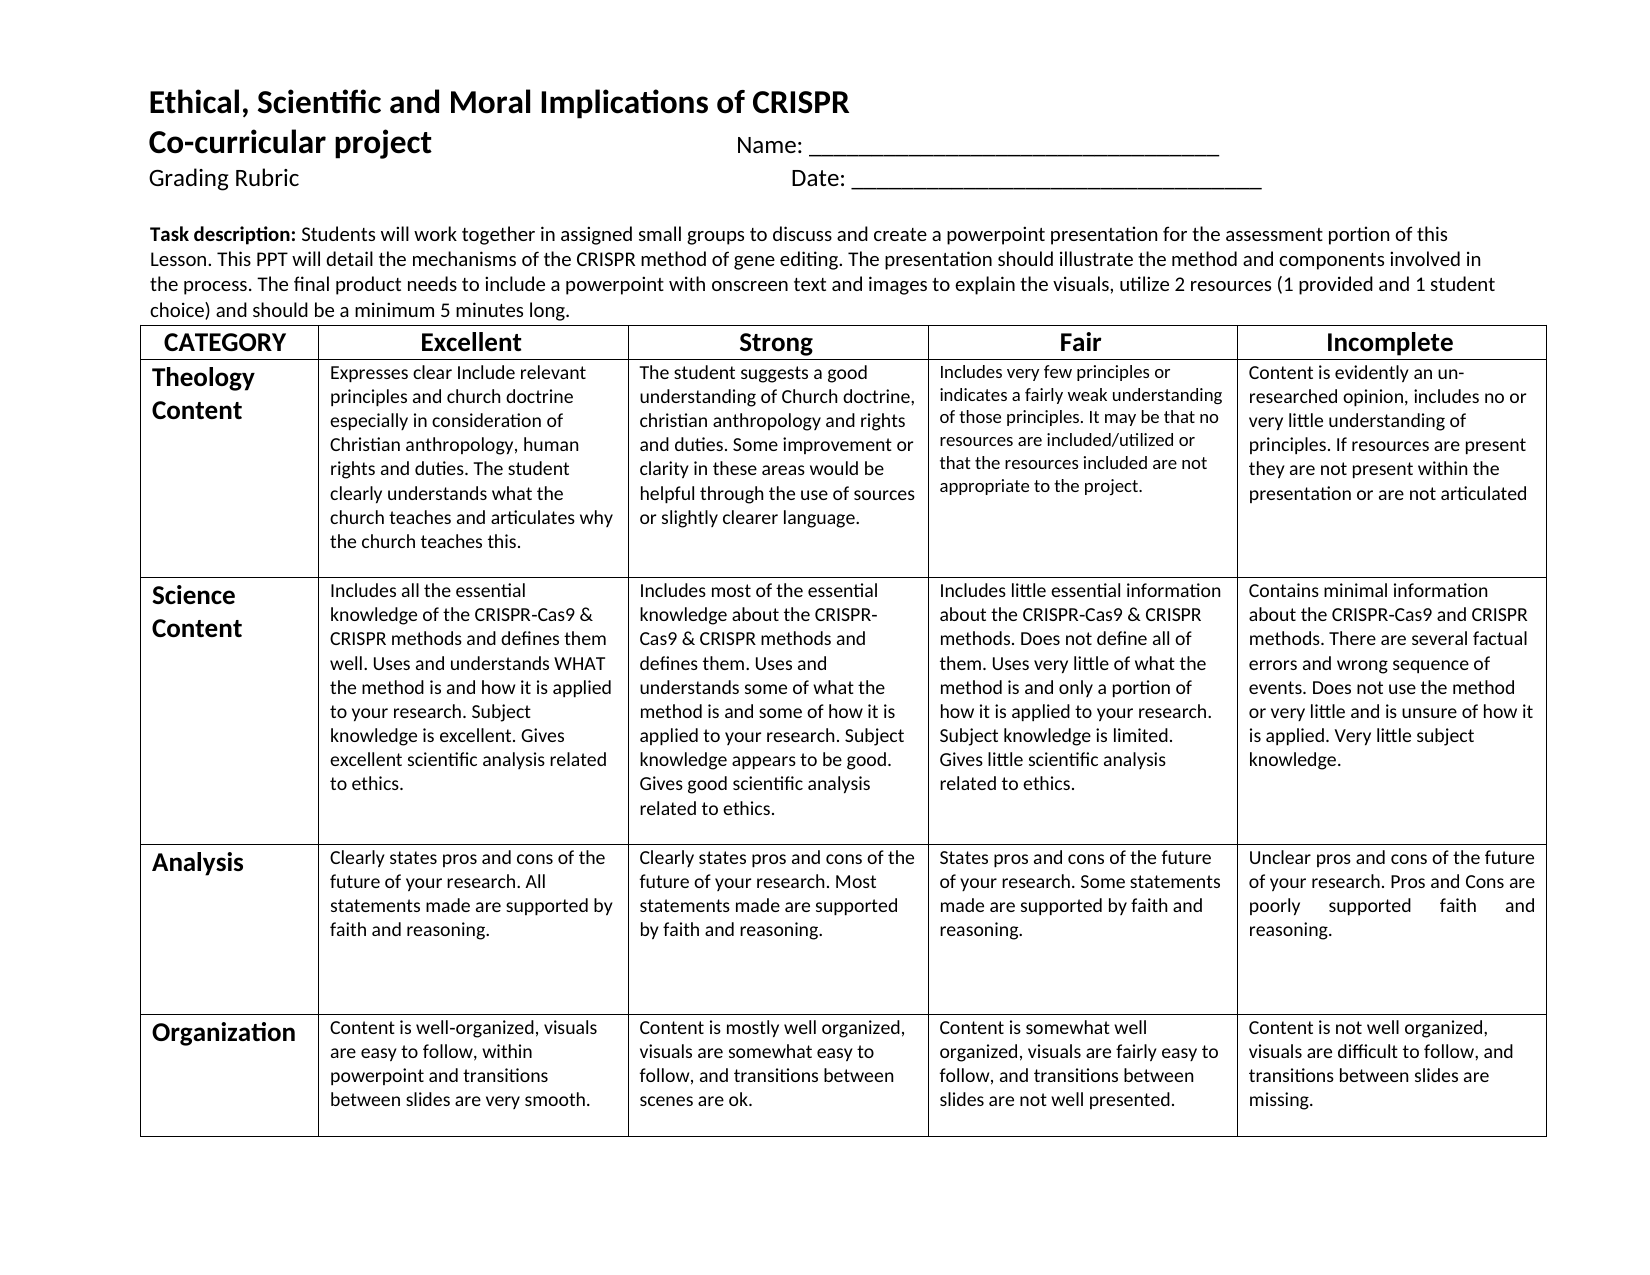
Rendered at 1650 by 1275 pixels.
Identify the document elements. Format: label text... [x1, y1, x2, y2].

table_cell Expresses clear Include relevant principles and church doctrine especially in consideration of Christian anthropology, human rights and duties. The student clearly understands what the church teaches and articulates why the church teaches this. [319, 360, 628, 577]
table_header Incomplete [1238, 326, 1546, 359]
table_cell Content is well‐organized, visuals are easy to follow, within powerpoint and transitions between slides are very smooth. [319, 1015, 628, 1136]
table_cell Includes all the essential knowledge of the CRISPR‐Cas9 & CRISPR methods and defines them well. Uses and understands WHAT the method is and how it is applied to your research. Subject knowledge is excellent. Gives excellent scientific analysis related to ethics. [319, 578, 628, 844]
table_header CATEGORY [141, 326, 318, 359]
table_cell Theology Content [141, 360, 318, 577]
table_cell Includes most of the essential knowledge about the CRISPR‐Cas9 & CRISPR methods and defines them. Uses and understands some of what the method is and some of how it is applied to your research. Subject knowledge appears to be good. Gives good scientific analysis related to ethics. [629, 578, 928, 844]
table_cell Clearly states pros and cons of the future of your research. Most statements made are supported by faith and reasoning. [629, 845, 928, 1014]
table_cell Contains minimal information about the CRISPR‐Cas9 and CRISPR methods. There are several factual errors and wrong sequence of events. Does not use the method or very little and is unsure of how it is applied. Very little subject knowledge. [1238, 578, 1546, 844]
table_cell Includes very few principles or indicates a fairly weak understanding of those principles. It may be that no resources are included/utilized or that the resources included are not appropriate to the project. [929, 360, 1237, 577]
table_cell Content is not well organized, visuals are difficult to follow, and transitions between slides are missing. [1238, 1015, 1546, 1136]
table_header Strong [629, 326, 928, 359]
text Ethical, Scientific and Moral Implications of CRISPR [148, 81, 1500, 122]
text Grading Rubric Date: _________________________________ [148, 162, 1500, 193]
table_cell Clearly states pros and cons of the future of your research. All statements made are supported by faith and reasoning. [319, 845, 628, 1014]
table_cell Content is mostly well organized, visuals are somewhat easy to follow, and transitions between scenes are ok. [629, 1015, 928, 1136]
table_cell Organization [141, 1015, 318, 1136]
table_header Excellent [319, 326, 628, 359]
table_header Fair [929, 326, 1237, 359]
table_cell The student suggests a good understanding of Church doctrine, christian anthropology and rights and duties. Some improvement or clarity in these areas would be helpful through the use of sources or slightly clearer language. [629, 360, 928, 577]
text Co-curricular project Name: _________________________________ [148, 122, 1500, 162]
table_cell Includes little essential information about the CRISPR‐Cas9 & CRISPR methods. Does not define all of them. Uses very little of what the method is and only a portion of how it is applied to your research. Subject knowledge is limited. Gives little scientific analysis related to ethics. [929, 578, 1237, 844]
table_cell Analysis [141, 845, 318, 1014]
table_cell Science Content [141, 578, 318, 844]
text Task description: Students will work together in assigned small groups to discuss and create a powerpoint presentation for the assessment portion of this Lesson. This PPT will detail the mechanisms of the CRISPR method of gene editing. The presentation should illustrate the method and components involved in the process. The final product needs to include a powerpoint with onscreen text and images to explain the visuals, utilize 2 resources (1 provided and 1 student choice) and should be a minimum 5 minutes long. [150, 221, 1500, 322]
table_cell Content is evidently an un-researched opinion, includes no or very little understanding of principles. If resources are present they are not present within the presentation or are not articulated [1238, 360, 1546, 577]
table_cell States pros and cons of the future of your research. Some statements made are supported by faith and reasoning. [929, 845, 1237, 1014]
table_cell Unclear pros and cons of the future of your research. Pros and Cons are poorly supported faith and reasoning. [1238, 845, 1546, 1014]
table_cell Content is somewhat well organized, visuals are fairly easy to follow, and transitions between slides are not well presented. [929, 1015, 1237, 1136]
